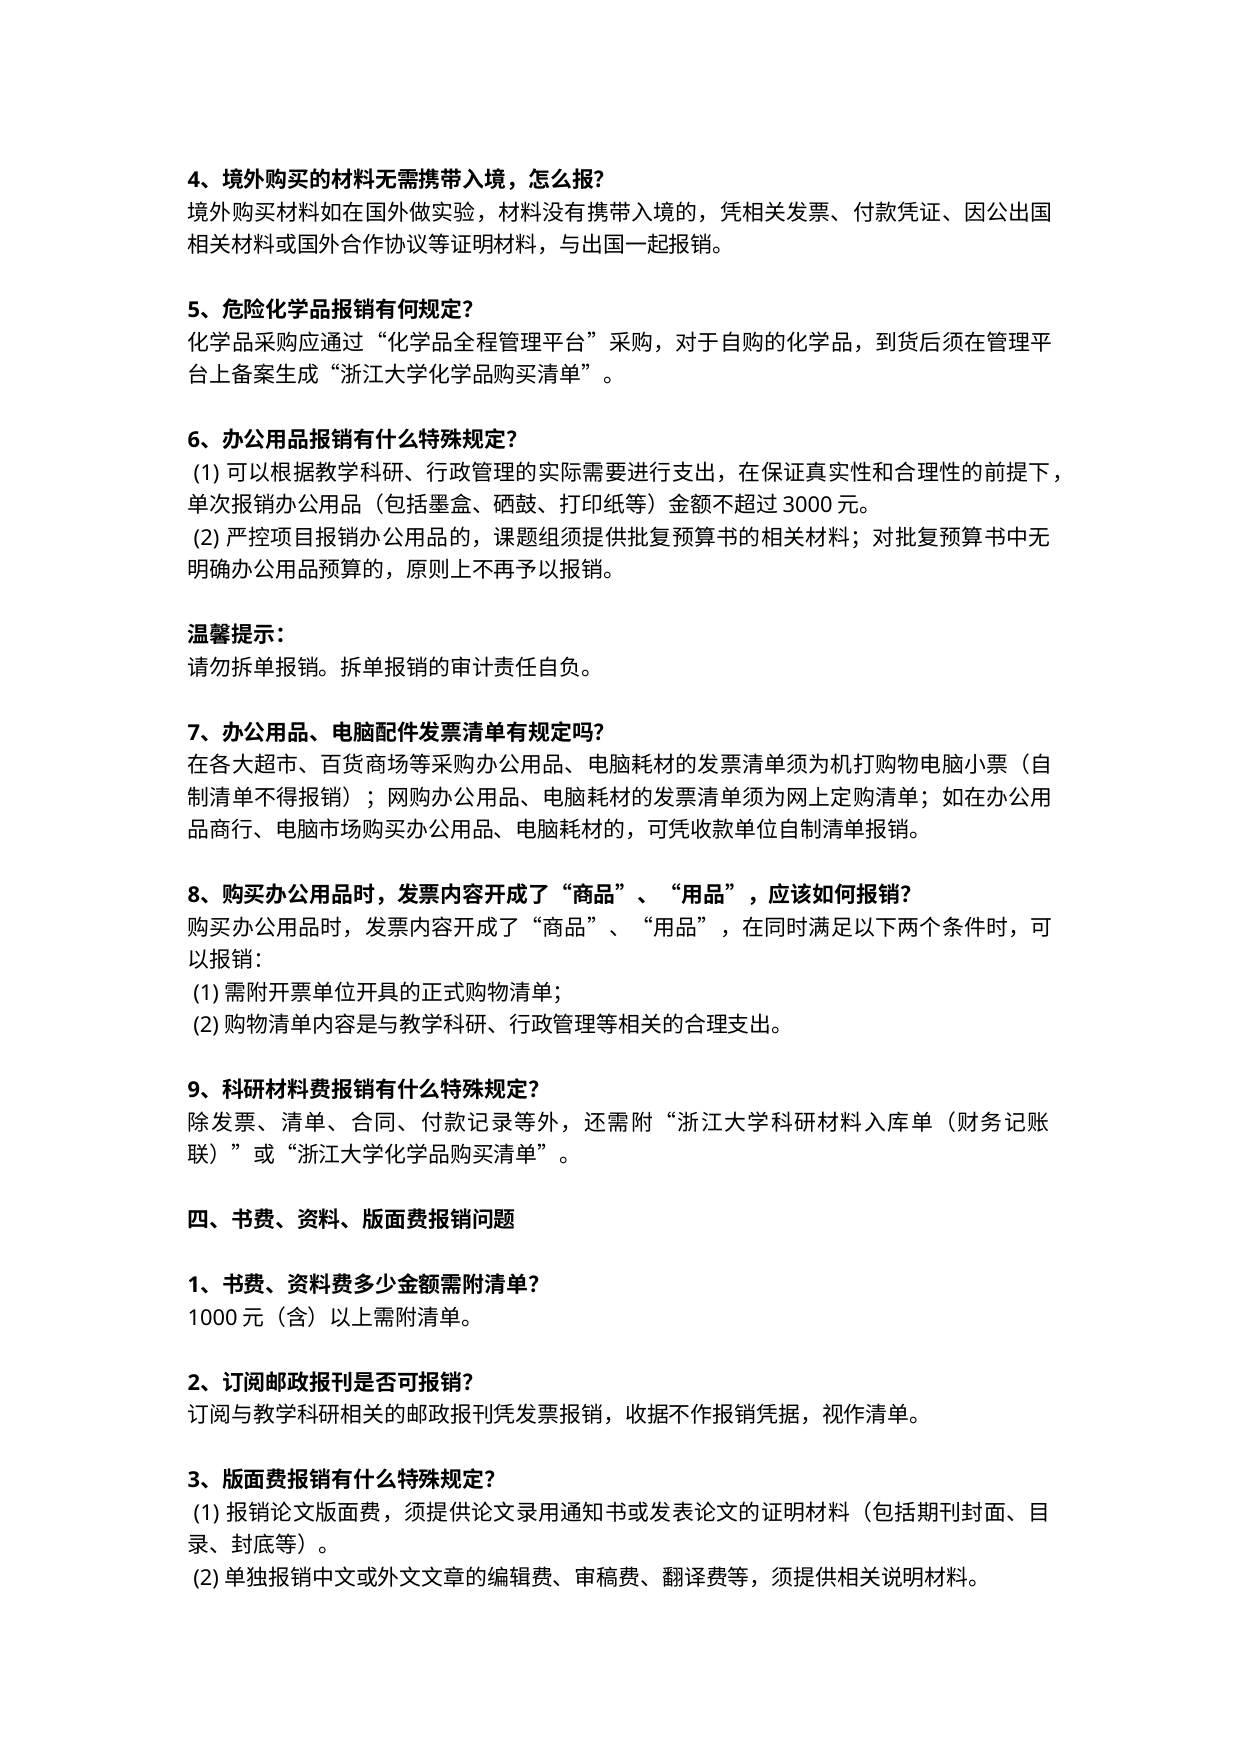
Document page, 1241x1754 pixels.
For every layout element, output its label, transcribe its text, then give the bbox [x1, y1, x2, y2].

text 境外购买材料如在国外做实验，材料没有携带入境的，凭相关发票、付款凭证、因公出国相关材料或国外合作协议等证明材料，与出国一起报销。 [187, 194, 1053, 259]
text 化学品采购应通过“化学品全程管理平台”采购，对于自购的化学品，到货后须在管理平台上备案生成“浙江大学化学品购买清单”。 [187, 324, 1053, 389]
text (2) 购物清单内容是与教学科研、行政管理等相关的合理支出。 [187, 1007, 1053, 1039]
text 请勿拆单报销。拆单报销的审计责任自负。 [187, 649, 1053, 682]
text 8、购买办公用品时，发票内容开成了“商品”、“用品”，应该如何报销？ [187, 877, 1053, 909]
text (2) 单独报销中文或外文文章的编辑费、审稿费、翻译费等，须提供相关说明材料。 [187, 1559, 1053, 1592]
text 1000元（含）以上需附清单。 [187, 1299, 1053, 1332]
text 6、办公用品报销有什么特殊规定？ [187, 422, 1053, 454]
text 订阅与教学科研相关的邮政报刊凭发票报销，收据不作报销凭据，视作清单。 [187, 1397, 1053, 1429]
text (1) 报销论文版面费，须提供论文录用通知书或发表论文的证明材料（包括期刊封面、目录、封底等）。 [187, 1494, 1053, 1559]
text (1) 可以根据教学科研、行政管理的实际需要进行支出，在保证真实性和合理性的前提下，单次报销办公用品（包括墨盒、硒鼓、打印纸等）金额不超过3000元。 [187, 454, 1053, 519]
text (1) 需附开票单位开具的正式购物清单； [187, 974, 1053, 1007]
text 4、境外购买的材料无需携带入境，怎么报？ [187, 162, 1053, 194]
text 四、书费、资料、版面费报销问题 [187, 1202, 1053, 1234]
text 1、书费、资料费多少金额需附清单？ [187, 1267, 1053, 1299]
text 在各大超市、百货商场等采购办公用品、电脑耗材的发票清单须为机打购物电脑小票（自制清单不得报销）；网购办公用品、电脑耗材的发票清单须为网上定购清单；如在办公用品商行、电脑市场购买办公用品、电脑耗材的，可凭收款单位自制清单报销。 [187, 747, 1053, 844]
text 3、版面费报销有什么特殊规定？ [187, 1462, 1053, 1494]
text 9、科研材料费报销有什么特殊规定？ [187, 1072, 1053, 1104]
text 温馨提示： [187, 617, 1053, 649]
text 5、危险化学品报销有何规定？ [187, 292, 1053, 324]
text 7、办公用品、电脑配件发票清单有规定吗？ [187, 714, 1053, 747]
text 购买办公用品时，发票内容开成了“商品”、“用品”，在同时满足以下两个条件时，可以报销： [187, 909, 1053, 974]
text (2) 严控项目报销办公用品的，课题组须提供批复预算书的相关材料；对批复预算书中无明确办公用品预算的，原则上不再予以报销。 [187, 519, 1053, 584]
text 除发票、清单、合同、付款记录等外，还需附“浙江大学科研材料入库单（财务记账联）”或“浙江大学化学品购买清单”。 [187, 1104, 1053, 1169]
text 2、订阅邮政报刊是否可报销？ [187, 1364, 1053, 1397]
